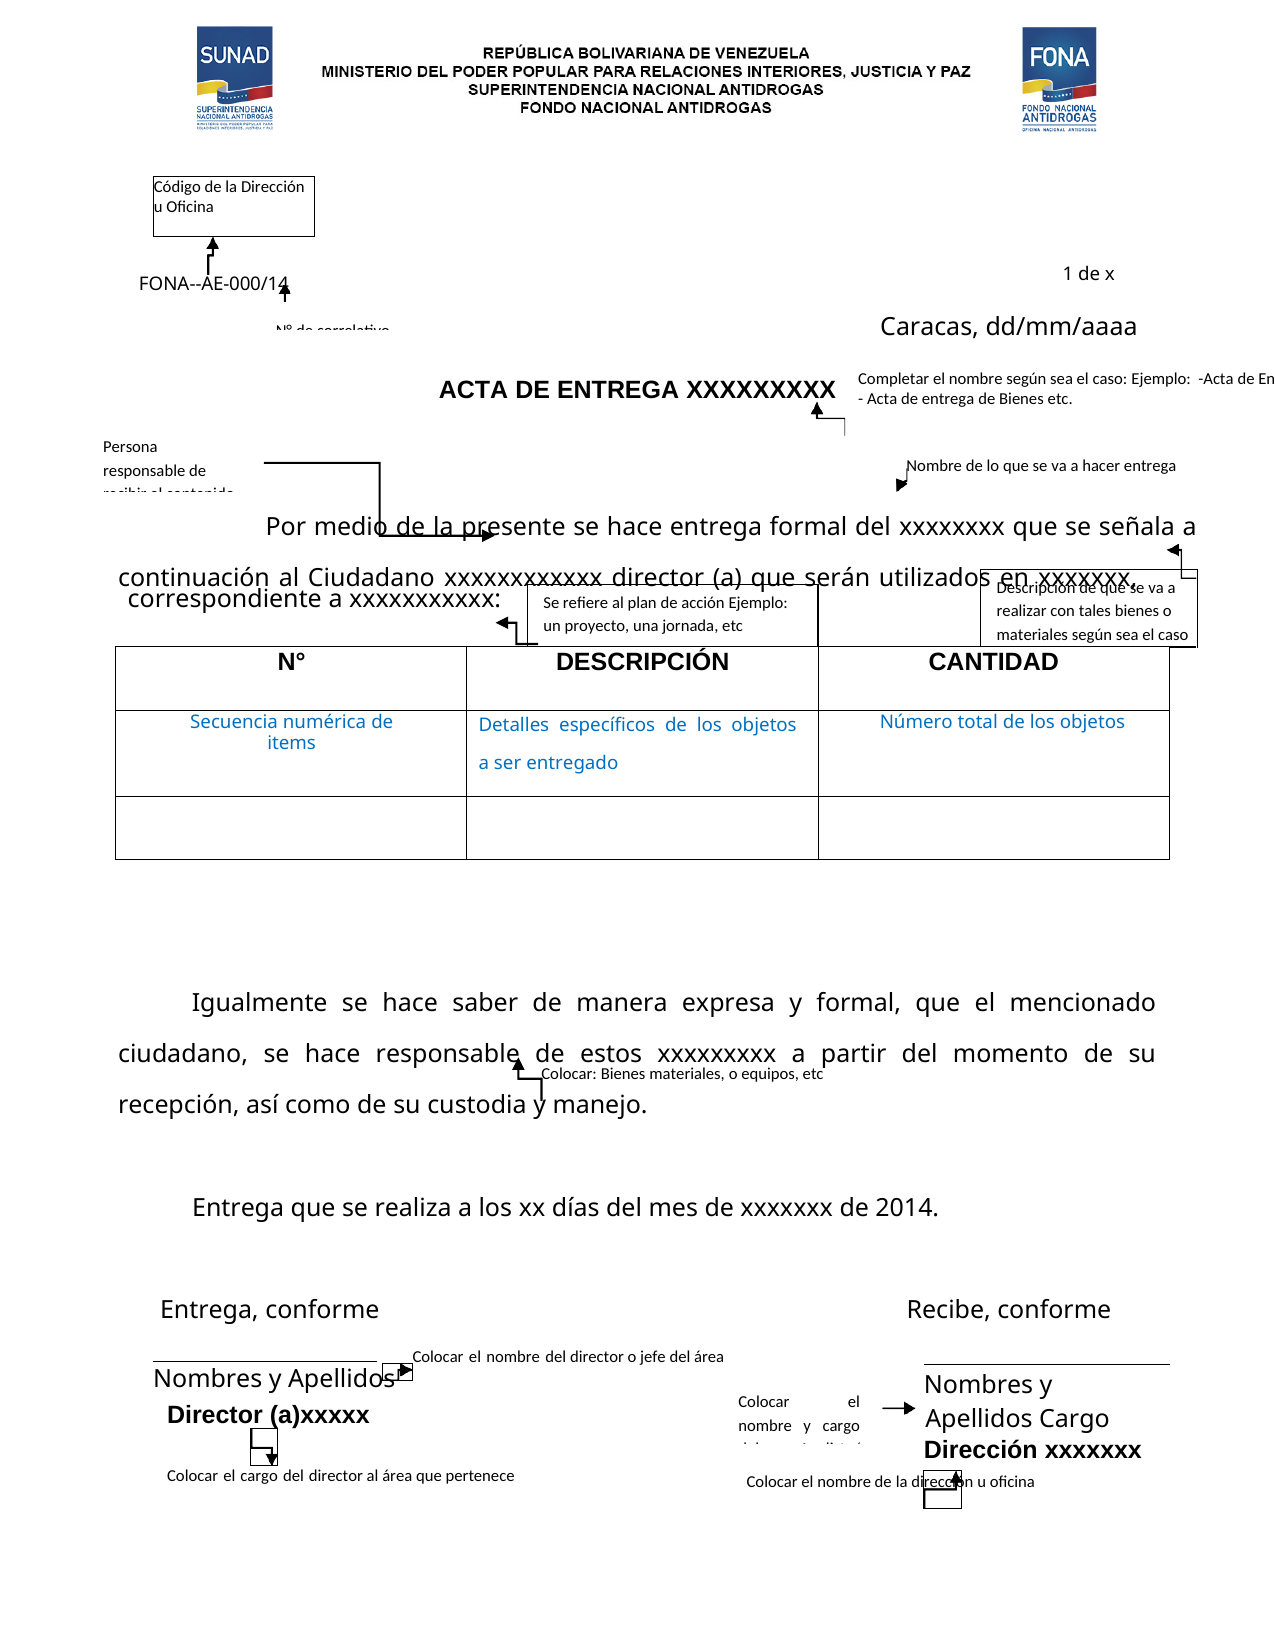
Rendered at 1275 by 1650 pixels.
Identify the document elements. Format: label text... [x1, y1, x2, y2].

subtitle ACTA DE ENTREGA XXXXXXXXX [281, 375, 994, 404]
subtitle Dirección xxxxxxx [924, 1435, 1235, 1464]
text 1 de x [67, 260, 1115, 285]
picture [896, 468, 908, 492]
picture [383, 1364, 412, 1380]
picture [882, 1401, 916, 1415]
picture [251, 1429, 277, 1465]
subtitle Director (a)xxxxx [167, 1400, 374, 1429]
text Igualmente se hace saber de manera expresa y formal, que el mencionado ciudadano, se hace responsable de estos xxxxxxxxx a partir del momento de su recepción, así como de su custodia y manejo. [118, 985, 1157, 1121]
text Caracas, dd/mm/aaaa [67, 309, 1137, 343]
text Entrega, conforme Recibe, conforme [160, 1291, 1235, 1326]
text Entrega que se realiza a los xx días del mes de xxxxxxx de 2014. [192, 1189, 1235, 1223]
text Nombres y Apellidos Cargo [924, 1367, 1153, 1435]
picture [924, 1471, 961, 1508]
picture [206, 237, 219, 260]
text Por medio de la presente se hace entrega formal del xxxxxxxx que se señala a continuación al Ciudadano xxxxxxxxxxxx director (a) que serán utilizados en xxxxxxx, [118, 464, 1235, 593]
picture [185, 23, 1107, 134]
picture [811, 401, 846, 436]
picture [278, 285, 291, 302]
